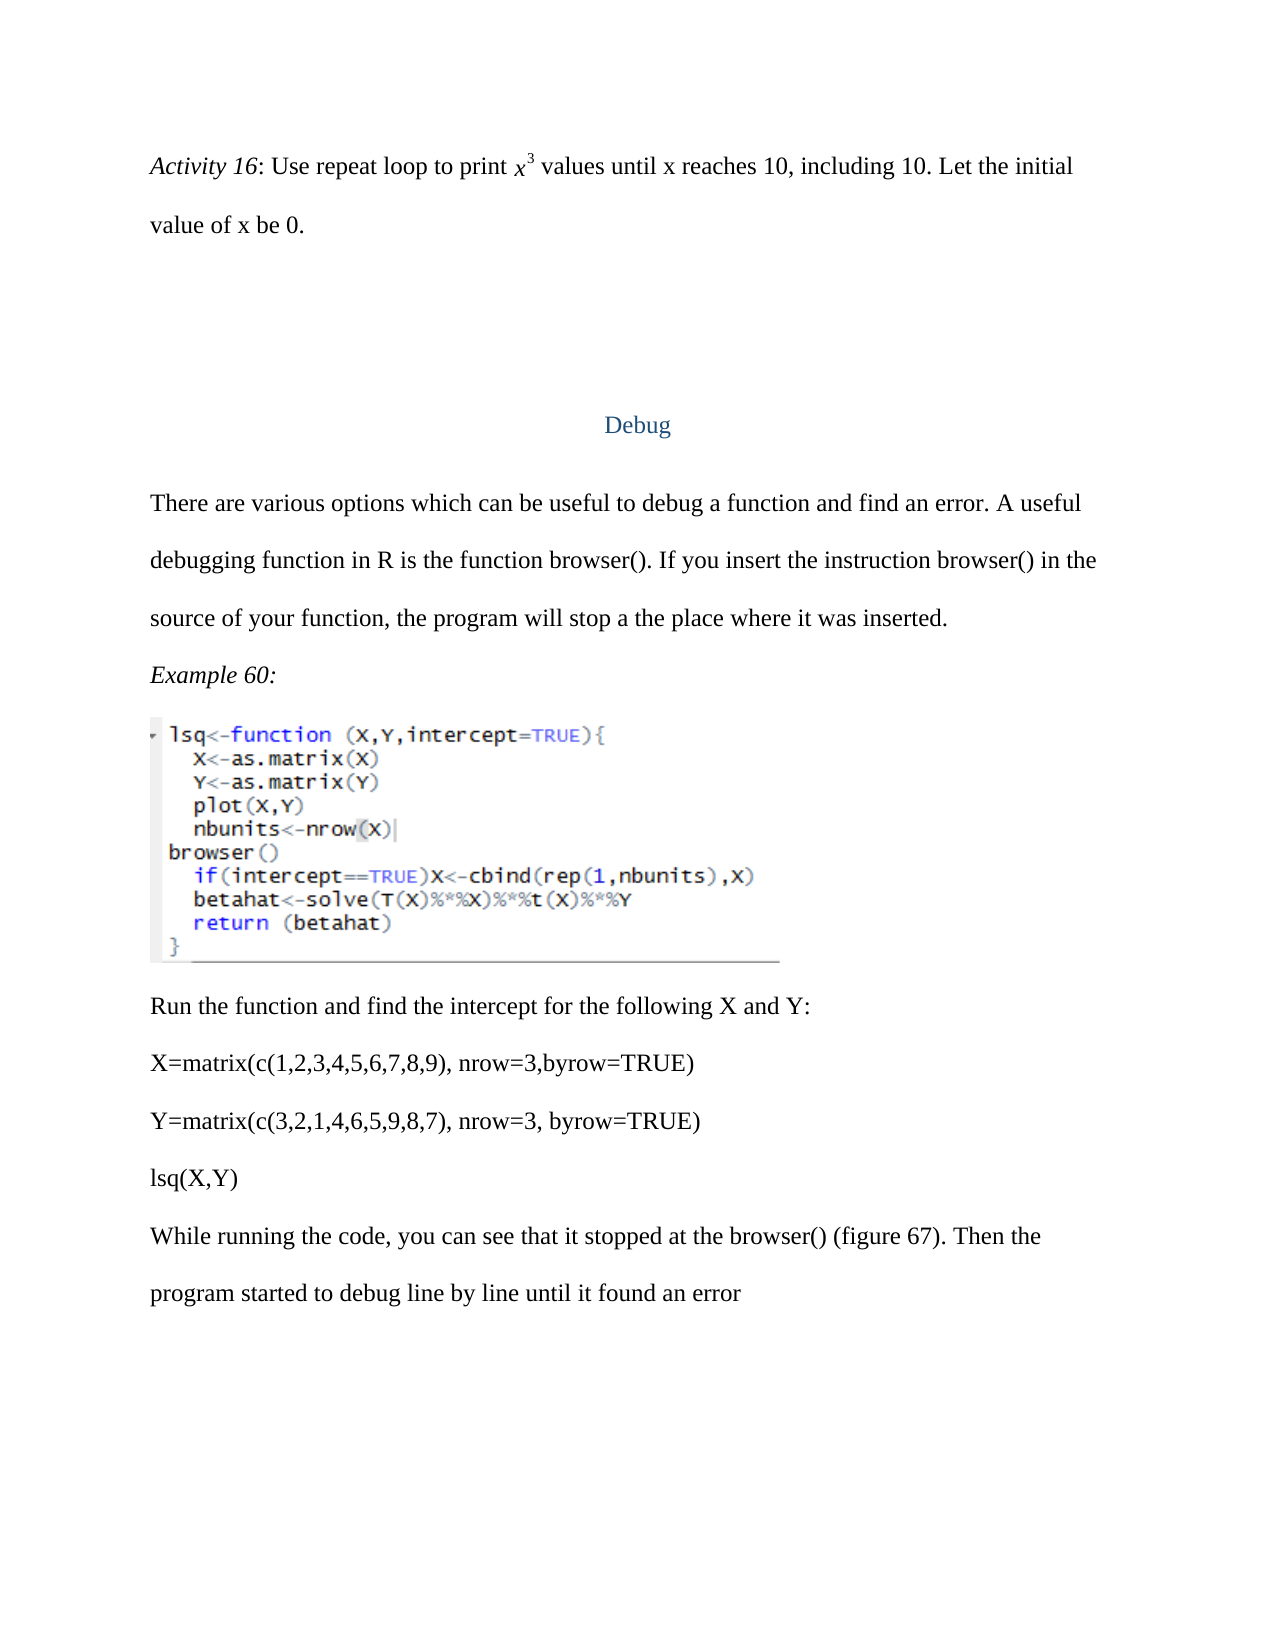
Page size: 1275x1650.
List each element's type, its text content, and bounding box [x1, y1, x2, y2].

picture [150, 717, 780, 963]
text X=matrix(c(1,2,3,4,5,6,7,8,9), nrow=3,byrow=TRUE) [150, 1048, 1125, 1077]
text Y=matrix(c(3,2,1,4,6,5,9,8,7), nrow=3, byrow=TRUE) [150, 1106, 1125, 1135]
text While running the code, you can see that it stopped at the browser() (figure 67). Then the program started to debug line by line until it found an error [150, 1221, 1125, 1307]
subtitle Debug [150, 410, 1125, 438]
text lsq(X,Y) [150, 1163, 1125, 1192]
text Activity 16: Use repeat loop to print values until x reaches 10, including 10. Let the initial value of x be 0. [150, 150, 1125, 239]
text Run the function and find the intercept for the following X and Y: [150, 991, 1125, 1020]
text There are various options which can be useful to debug a function and find an error. A useful debugging function in R is the function browser(). If you insert the instruction browser() in the source of your function, the program will stop a the place where it was inserted. [150, 488, 1125, 631]
text Example 60: [150, 660, 1125, 689]
